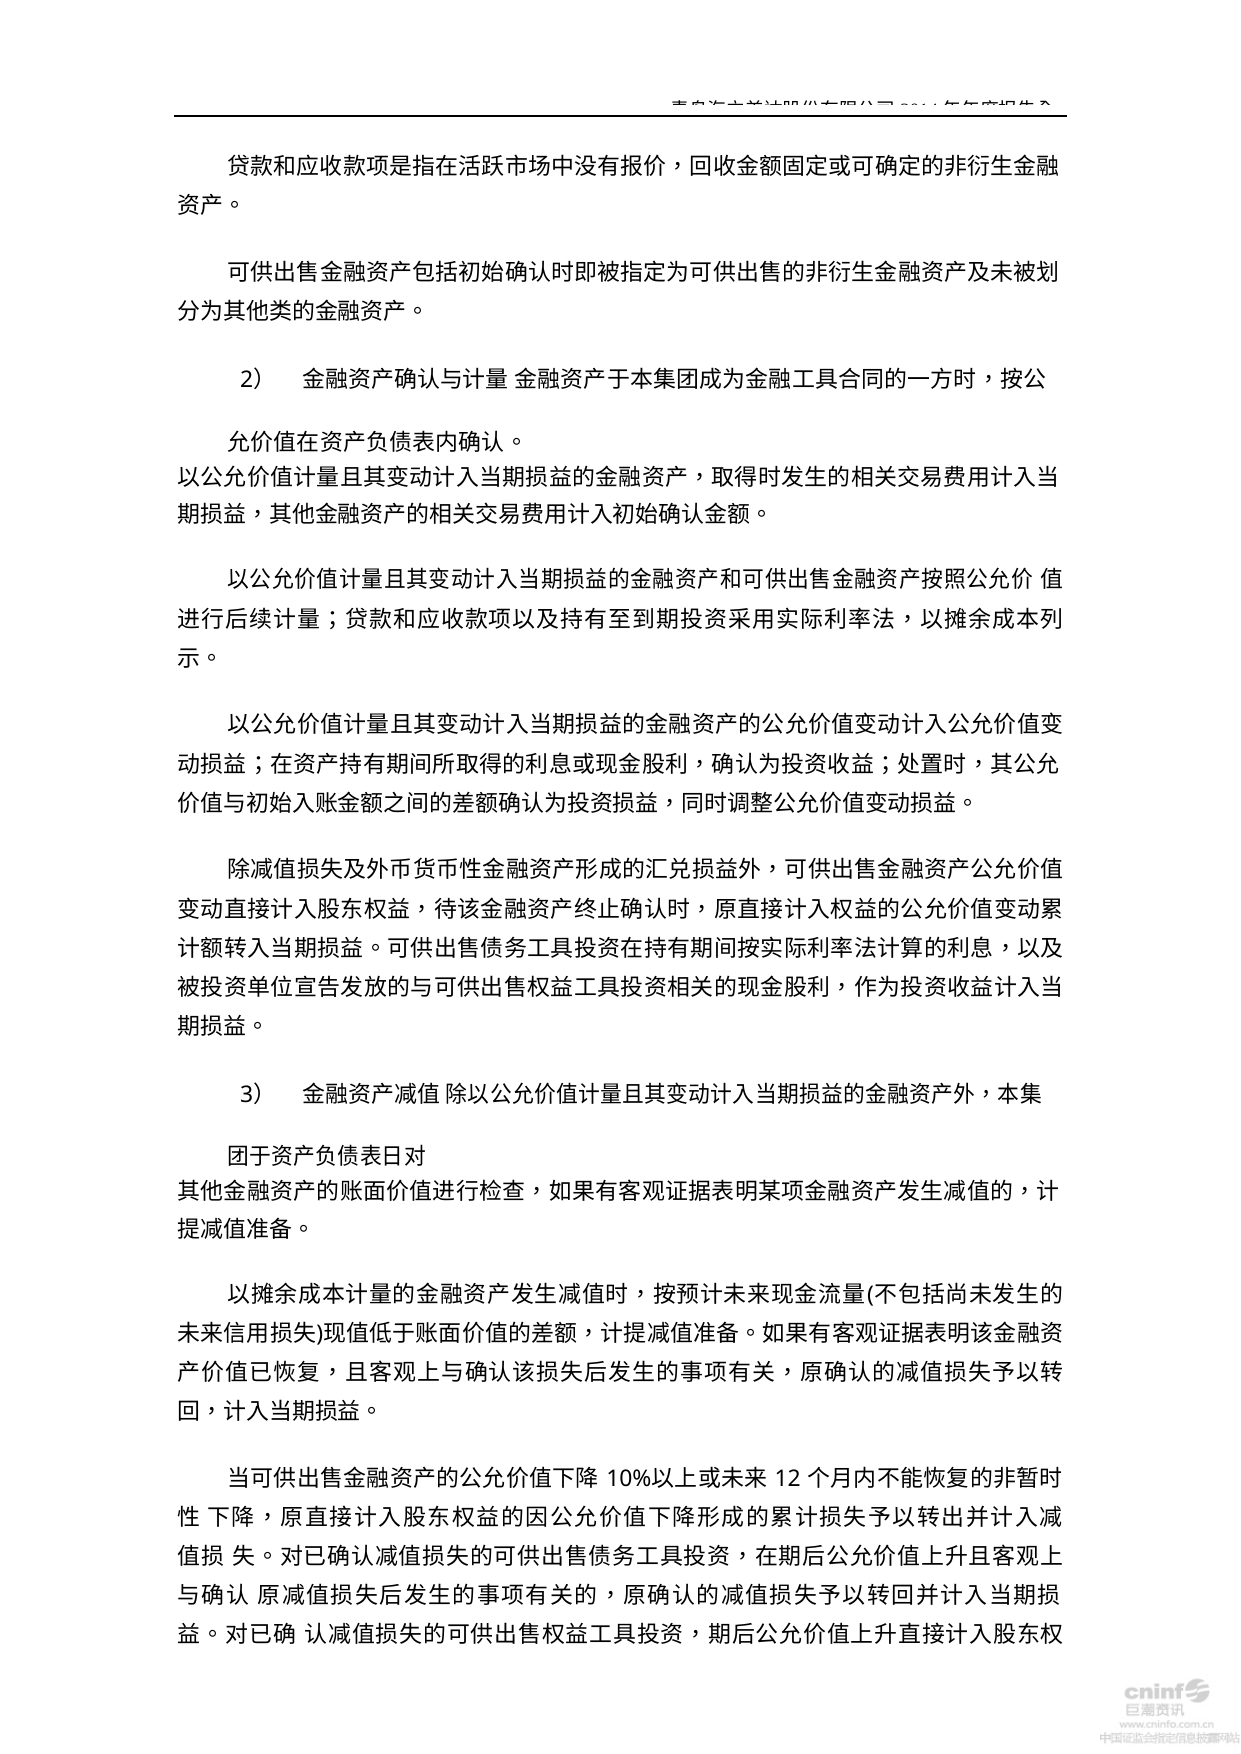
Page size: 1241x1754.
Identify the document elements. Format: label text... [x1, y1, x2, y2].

text 以公允价值计量且其变动计入当期损益的金融资产的公允价值变动计入公允价值变 动损益；在资产持有期间所取得的利息或现金股利，确认为投资收益；处置时，其公允 价值与初始入账金额之间的差额确认为投资损益，同时调整公允价值变动损益。 [177, 708, 1063, 818]
text 除减值损失及外币货币性金融资产形成的汇兑损益外，可供出售金融资产公允价值 变动直接计入股东权益，待该金融资产终止确认时，原直接计入权益的公允价值变动累 计额转入当期损益。可供出售债务工具投资在持有期间按实际利率法计算的利息，以及 被投资单位宣告发放的与可供出售权益工具投资相关的现金股利，作为投资收益计入当 期损益。 [177, 853, 1064, 1041]
text 其他金融资产的账面价值进行检查，如果有客观证据表明某项金融资产发生减值的，计 [177, 1177, 1090, 1206]
text 提减值准备。 [177, 1213, 1090, 1244]
text 3） 金融资产减值 除以公允价值计量且其变动计入当期损益的金融资产外，本集团于资产负债表日对 [227, 1052, 1062, 1177]
text 以公允价值计量且其变动计入当期损益的金融资产，取得时发生的相关交易费用计入当 [177, 463, 1090, 491]
text 2） 金融资产确认与计量 金融资产于本集团成为金融工具合同的一方时，按公允价值在资产负债表内确认。 [227, 338, 1062, 463]
text 以公允价值计量且其变动计入当期损益的金融资产和可供出售金融资产按照公允价 值进行后续计量；贷款和应收款项以及持有至到期投资采用实际利率法，以摊余成本列 示。 [177, 563, 1063, 673]
text 可供出售金融资产包括初始确认时即被指定为可供出售的非衍生金融资产及未被划 分为其他类的金融资产。 [177, 256, 1062, 326]
text 贷款和应收款项是指在活跃市场中没有报价，回收金额固定或可确定的非衍生金融 资产。 [177, 150, 1062, 220]
text 期损益，其他金融资产的相关交易费用计入初始确认金额。 [177, 498, 1090, 530]
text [177, 1462, 1063, 1649]
text 以摊余成本计量的金融资产发生减值时，按预计未来现金流量(不包括尚未发生的 未来信用损失)现值低于账面价值的差额，计提减值准备。如果有客观证据表明该金融资 产价值已恢复，且客观上与确认该损失后发生的事项有关，原确认的减值损失予以转 回，计入当期损益。 [177, 1278, 1063, 1426]
picture [1099, 1673, 1241, 1754]
